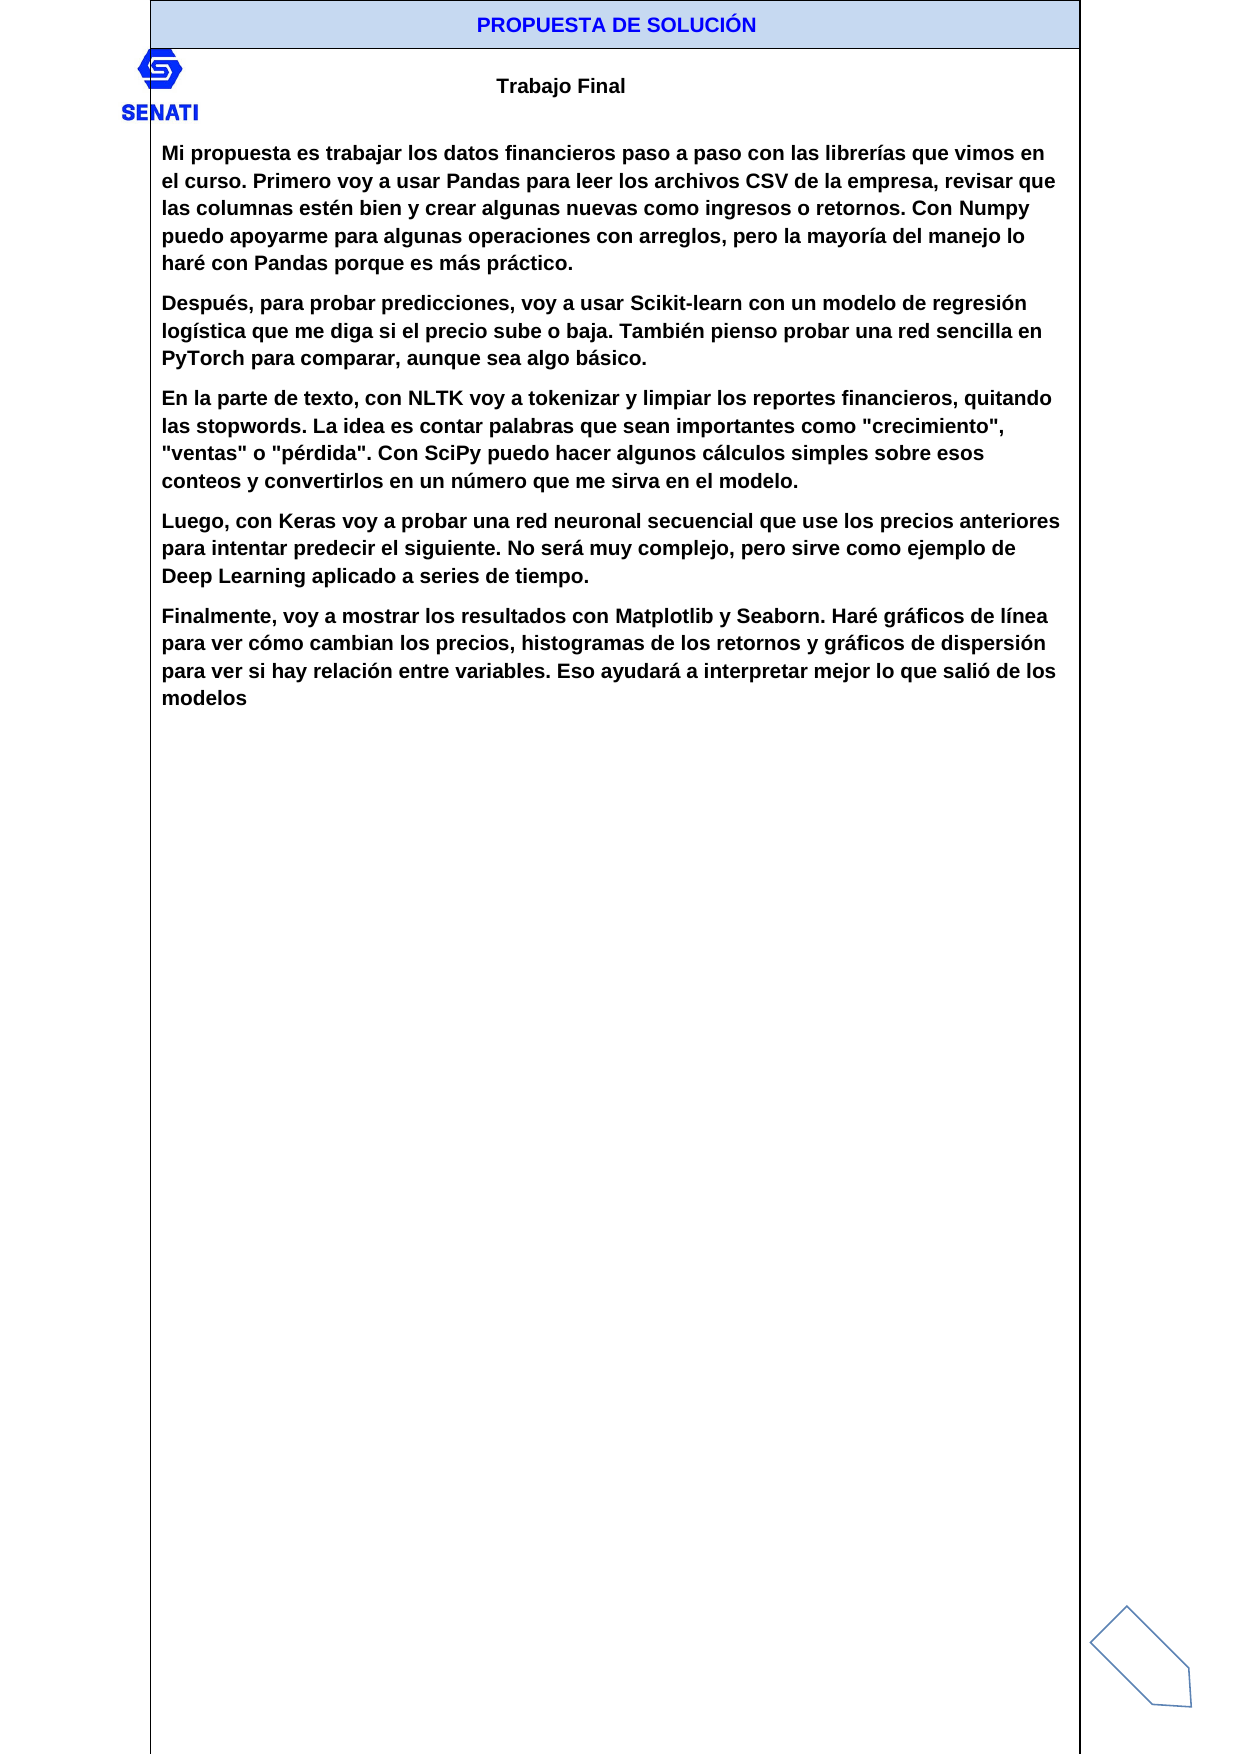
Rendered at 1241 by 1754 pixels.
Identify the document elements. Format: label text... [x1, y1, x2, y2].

table_header PROPUESTA DE SOLUCIÓN [151, 1, 1079, 48]
table_cell Mi propuesta es trabajar los datos financieros paso a paso con las librerías que vimos en el curso. Primero voy a usar Pandas para leer los archivos CSV de la empresa, revisar que las columnas estén bien y crear algunas nuevas como ingresos o retornos. Con Numpy puedo apoyarme para algunas operaciones con arreglos, pero la mayoría del manejo lo haré con Pandas porque es más práctico. Después, para probar predicciones, voy a usar Scikit-learn con un modelo de regresión logística que me diga si el precio sube o baja. También pienso probar una red sencilla en PyTorch para comparar, aunque sea algo básico. En la parte de texto, con NLTK voy a tokenizar y limpiar los reportes financieros, quitando las stopwords. La idea es contar palabras que sean importantes como "crecimiento", "ventas" o "pérdida". Con SciPy puedo hacer algunos cálculos simples sobre esos conteos y convertirlos en un número que me sirva en el modelo. Luego, con Keras voy a probar una red neuronal secuencial que use los precios anteriores para intentar predecir el siguiente. No será muy complejo, pero sirve como ejemplo de Deep Learning aplicado a series de tiempo. Finalmente, voy a mostrar los resultados con Matplotlib y Seaborn. Haré gráficos de línea para ver cómo cambian los precios, histogramas de los retornos y gráficos de dispersión para ver si hay relación entre variables. Eso ayudará a interpretar mejor lo que salió de los modelos [151, 49, 1079, 1754]
picture [118, 46, 150, 124]
